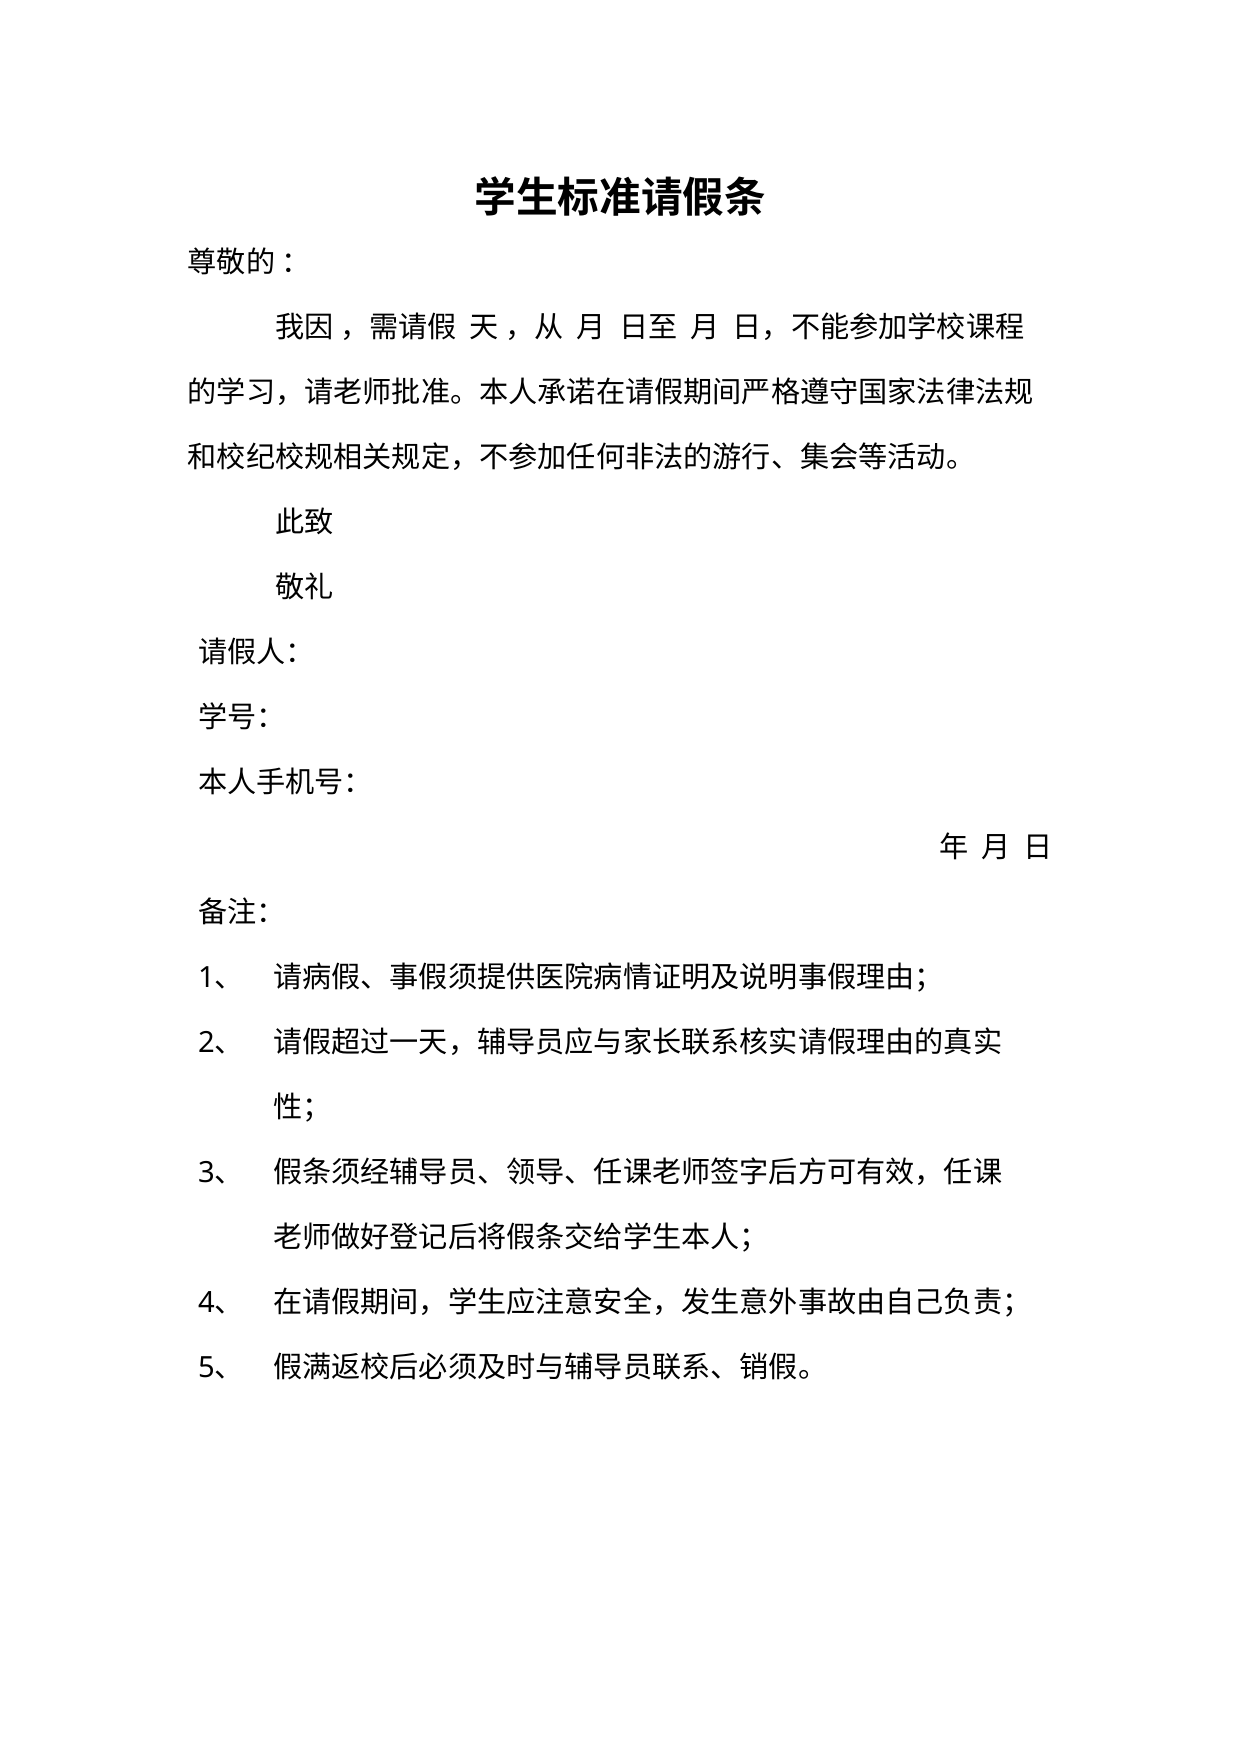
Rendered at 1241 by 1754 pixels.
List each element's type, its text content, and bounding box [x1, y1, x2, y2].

text 学生标准请假条 [187, 162, 1053, 227]
list 请假超过一天，辅导员应与家长联系核实请假理由的真实性； [198, 1007, 1023, 1137]
text 本人手机号： [198, 747, 1053, 812]
text 尊敬的 ： [187, 227, 1053, 292]
list 在请假期间，学生应注意安全，发生意外事故由自己负责； [198, 1267, 1023, 1332]
list 请病假、事假须提供医院病情证明及说明事假理由； [198, 942, 1023, 1007]
list 假条须经辅导员、领导、任课老师签字后方可有效，任课老师做好登记后将假条交给学生本人； [198, 1137, 1023, 1267]
text 此致 [231, 487, 1053, 552]
text 请假人： [198, 617, 1053, 682]
list 假满返校后必须及时与辅导员联系、销假。 [198, 1332, 1023, 1397]
text 我因 ，需请假 天 ，从 月 日至 月 日，不能参加学校课程的学习，请老师批准。本人承诺在请假期间严格遵守国家法律法规和校纪校规相关规定，不参加任何非法的游行、集会等活动。 [187, 292, 1053, 487]
text 学号： [198, 682, 1053, 747]
text 备注： [198, 877, 1023, 942]
text 年 月 日 [198, 812, 1053, 877]
text 敬礼 [242, 552, 1053, 617]
